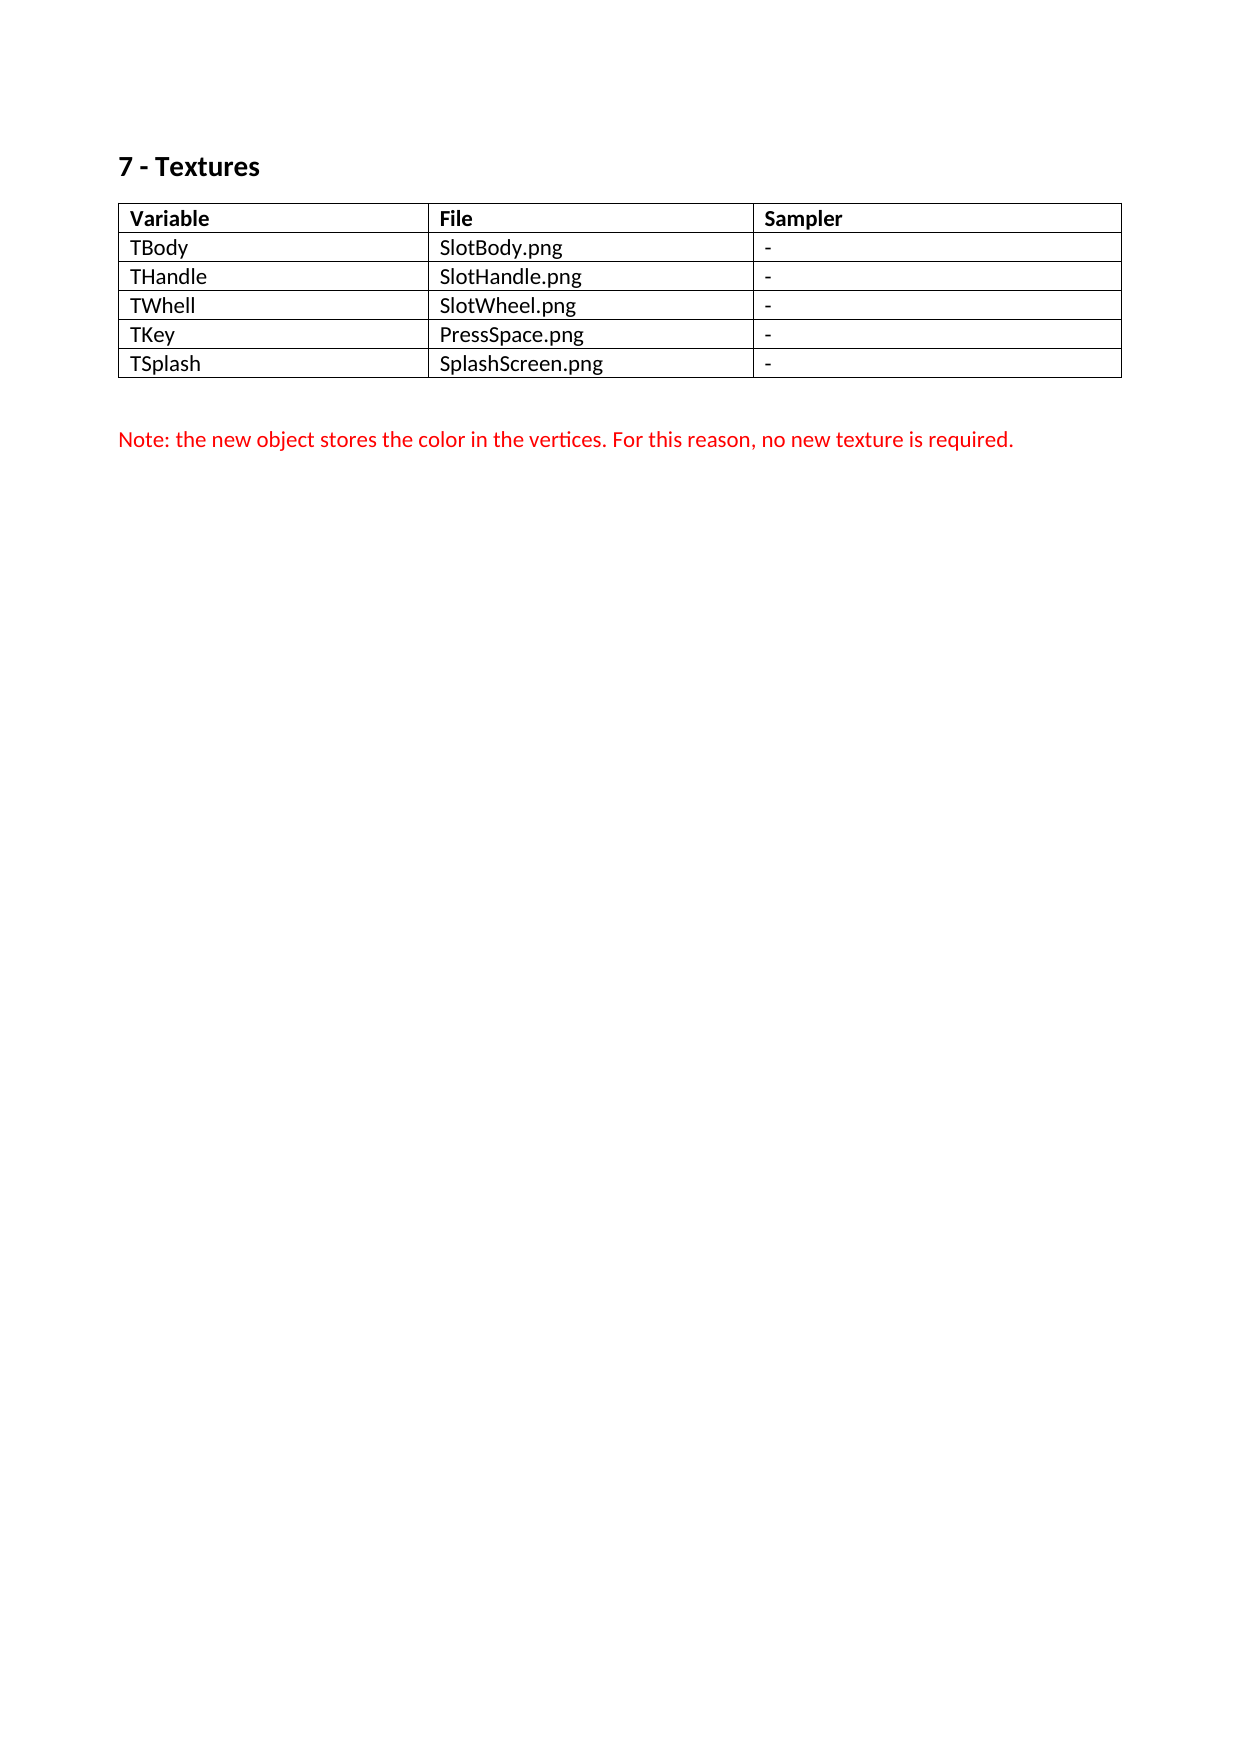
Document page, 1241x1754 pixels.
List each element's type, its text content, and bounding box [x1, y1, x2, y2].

table_cell SlotHandle.png [429, 262, 753, 290]
table_header Sampler [754, 204, 1121, 232]
table_cell SlotBody.png [429, 233, 753, 261]
table_cell SplashScreen.png [429, 349, 753, 377]
table_cell - [754, 233, 1121, 261]
table_header File [429, 204, 753, 232]
table_cell - [754, 291, 1121, 319]
table_cell - [754, 262, 1121, 290]
table_header Variable [119, 204, 428, 232]
table_cell - [754, 320, 1121, 348]
table_cell SlotWheel.png [429, 291, 753, 319]
table_cell TKey [119, 320, 428, 348]
table_cell TWhell [119, 291, 428, 319]
text 7 - Textures [118, 148, 1122, 183]
table_cell PressSpace.png [429, 320, 753, 348]
table_cell - [754, 349, 1121, 377]
table_cell TBody [119, 233, 428, 261]
text Note: the new object stores the color in the vertices. For this reason, no new texture is required. [118, 425, 1122, 453]
table_cell THandle [119, 262, 428, 290]
table_cell TSplash [119, 349, 428, 377]
